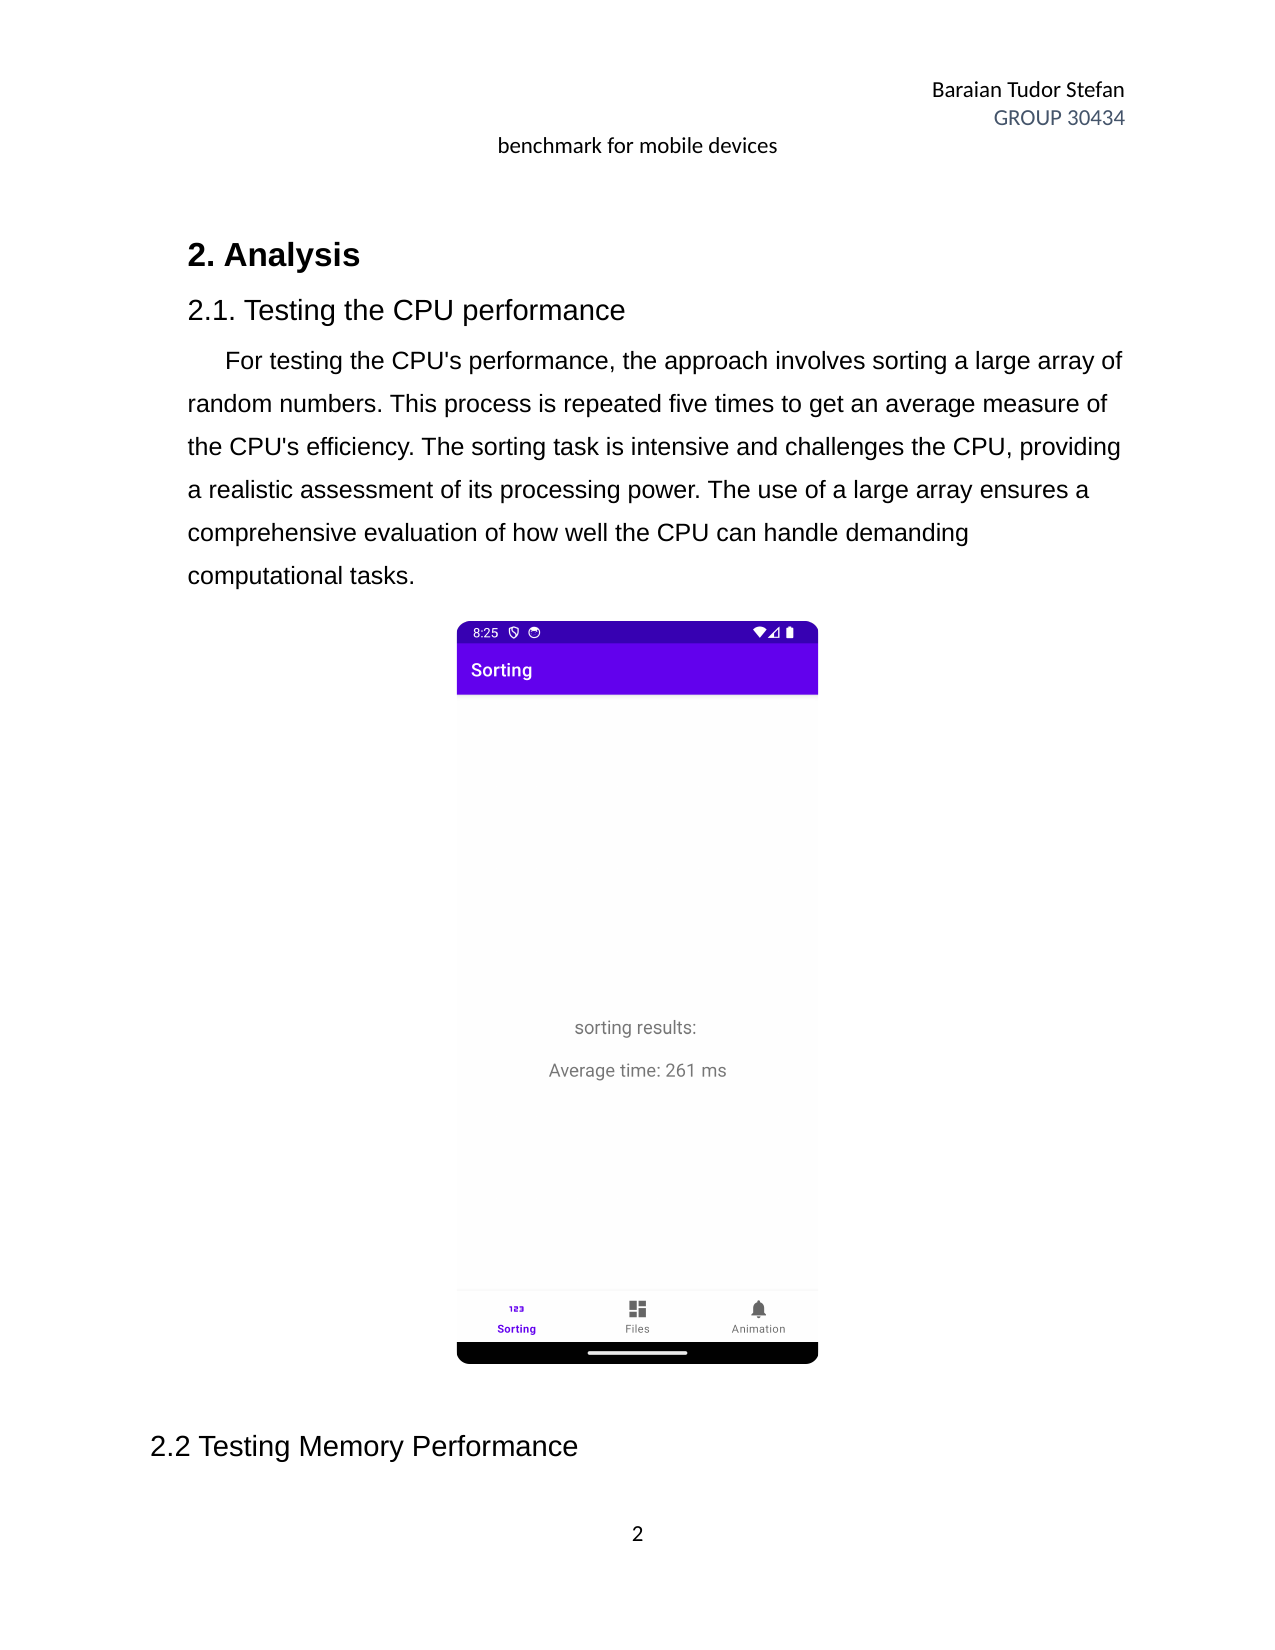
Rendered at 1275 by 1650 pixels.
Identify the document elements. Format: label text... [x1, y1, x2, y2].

text 2.1. Testing the CPU performance [150, 293, 1125, 326]
text 2. Analysis [150, 235, 1125, 273]
text 2.2 Testing Memory Performance [150, 1429, 1125, 1463]
text For testing the CPU's performance, the approach involves sorting a large array of random numbers. This process is repeated five times to get an average measure of the CPU's efficiency. The sorting task is intensive and challenges the CPU, providing a realistic assessment of its processing power. The use of a large array ensures a comprehensive evaluation of how well the CPU can handle demanding computational tasks. [187, 346, 1125, 590]
picture [456, 621, 819, 1364]
